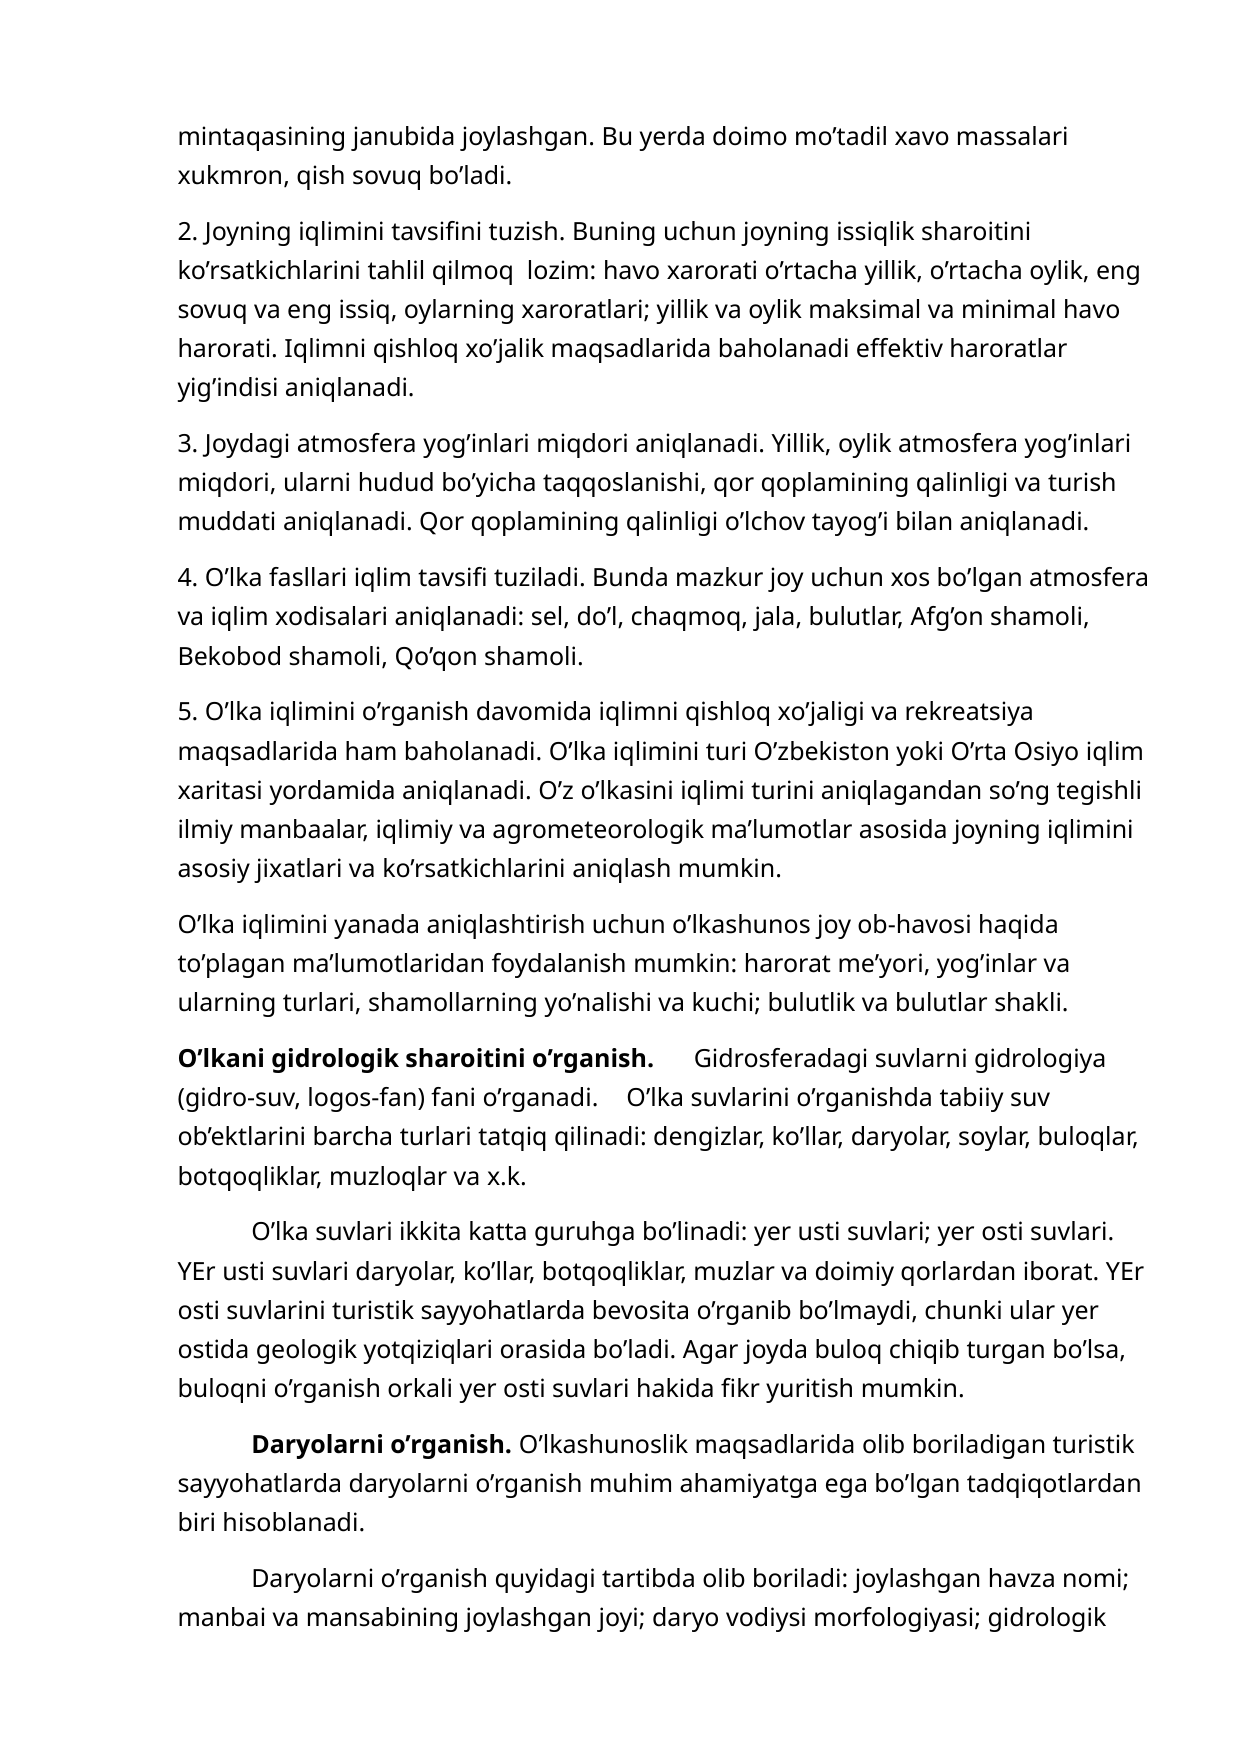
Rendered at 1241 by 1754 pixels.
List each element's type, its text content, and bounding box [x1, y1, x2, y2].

text 4. O’lka fasllari iqlim tavsifi tuziladi. Bunda mazkur joy uchun xos bo’lgan atmosfera va iqlim xodisalari aniqlanadi: sel, do’l, chaqmoq, jala, bulutlar, Afg’on shamoli, Bekobod shamoli, Qo’qon shamoli. [177, 560, 1152, 672]
text 3. Joydagi atmosfera yog’inlari miqdori aniqlanadi. Yillik, oylik atmosfera yog’inlari miqdori, ularni hudud bo’yicha taqqoslanishi, qor qoplamining qalinligi va turish muddati aniqlanadi. Qor qoplamining qalinligi o’lchov tayog’i bilan aniqlanadi. [177, 426, 1152, 538]
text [177, 1561, 1152, 1634]
text 5. O’lka iqlimini o’rganish davomida iqlimni qishloq xo’jaligi va rekreatsiya maqsadlarida ham baholanadi. O’lka iqlimini turi O’zbekiston yoki O’rta Osiyo iqlim xaritasi yordamida aniqlanadi. O’z o’lkasini iqlimi turini aniqlagandan so’ng tegishli ilmiy manbaalar, iqlimiy va agrometeorologik ma’lumotlar asosida joyning iqlimini asosiy jixatlari va ko’rsatkichlarini aniqlash mumkin. [177, 694, 1152, 885]
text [177, 118, 1152, 191]
text O’lka suvlari ikkita katta guruhga bo’linadi: yer usti suvlari; yer osti suvlari. YEr usti suvlari daryolar, ko’llar, botqoqliklar, muzlar va doimiy qorlardan iborat. YEr osti suvlarini turistik sayyohatlarda bevosita o’rganib bo’lmaydi, chunki ular yer ostida geologik yotqiziqlari orasida bo’ladi. Agar joyda buloq chiqib turgan bo’lsa, buloqni o’rganish orkali yer osti suvlari hakida fikr yuritish mumkin. [177, 1214, 1152, 1405]
text 2. Joyning iqlimini tavsifini tuzish. Buning uchun joyning issiqlik sharoitini ko’rsatkichlarini tahlil qilmoq lozim: havo xarorati o’rtacha yillik, o’rtacha oylik, eng sovuq va eng issiq, oylarning xaroratlari; yillik va oylik maksimal va minimal havo harorati. Iqlimni qishloq xo’jalik maqsadlarida baholanadi effektiv haroratlar yig’indisi aniqlanadi. [177, 213, 1152, 404]
text O’lkani gidrologik sharoitini o’rganish. Gidrosferadagi suvlarni gidrologiya (gidro-suv, logos-fan) fani o’rganadi. O’lka suvlarini o’rganishda tabiiy suv ob’ektlarini barcha turlari tatqiq qilinadi: dengizlar, ko’llar, daryolar, soylar, buloqlar, botqoqliklar, muzloqlar va x.k. [177, 1041, 1152, 1192]
text O’lka iqlimini yanada aniqlashtirish uchun o’lkashunos joy ob-havosi haqida to’plagan ma’lumotlaridan foydalanish mumkin: harorat me’yori, yog’inlar va ularning turlari, shamollarning yo’nalishi va kuchi; bulutlik va bulutlar shakli. [177, 906, 1152, 1019]
text Daryolarni o’rganish. O’lkashunoslik maqsadlarida olib boriladigan turistik sayyohatlarda daryolarni o’rganish muhim ahamiyatga ega bo’lgan tadqiqotlardan biri hisoblanadi. [177, 1426, 1152, 1539]
